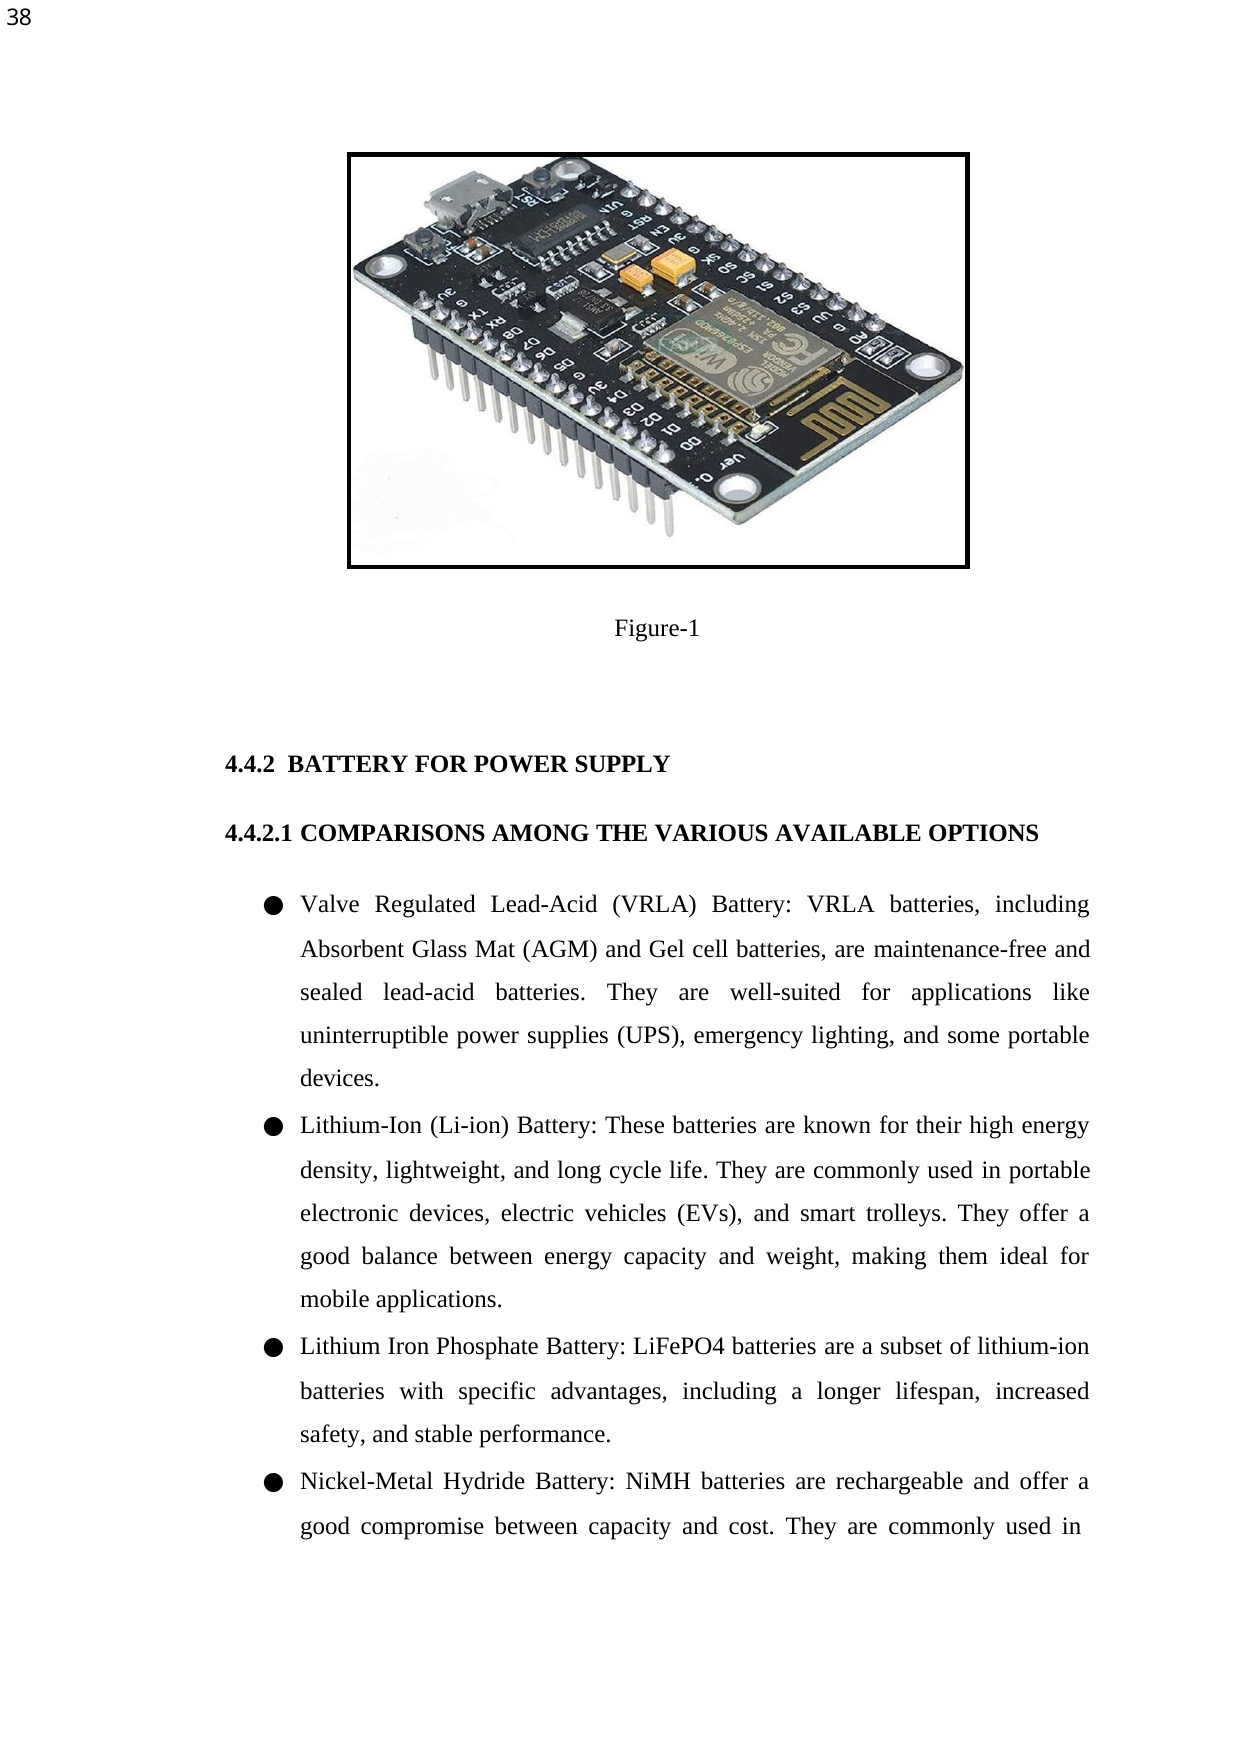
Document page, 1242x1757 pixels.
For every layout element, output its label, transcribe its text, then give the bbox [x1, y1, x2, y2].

list Lithium-Ion (Li-ion) Battery: These batteries are known for their high energy density, lightweight, and long cycle life. They are commonly used in portable electronic devices, electric vehicles (EVs), and smart trolleys. They offer a good balance between energy capacity and weight, making them ideal for mobile applications. [262, 1107, 1090, 1313]
list Nickel-Metal Hydride Battery: NiMH batteries are rechargeable and offer a good compromise between capacity and cost. They are commonly used in [262, 1462, 1090, 1540]
picture [351, 157, 965, 557]
text Figure-1 [138, 613, 1177, 642]
list Valve Regulated Lead-Acid (VRLA) Battery: VRLA batteries, including Absorbent Glass Mat (AGM) and Gel cell batteries, are maintenance-free and sealed lead-acid batteries. They are well-suited for applications like uninterruptible power supplies (UPS), emergency lighting, and some portable devices. [262, 886, 1091, 1092]
subtitle COMPARISONS AMONG THE VARIOUS AVAILABLE OPTIONS [225, 818, 1177, 846]
list Lithium Iron Phosphate Battery: LiFePO4 batteries are a subset of lithium-ion batteries with specific advantages, including a longer lifespan, increased safety, and stable performance. [262, 1328, 1090, 1448]
subtitle BATTERY FOR POWER SUPPLY [225, 749, 1177, 778]
